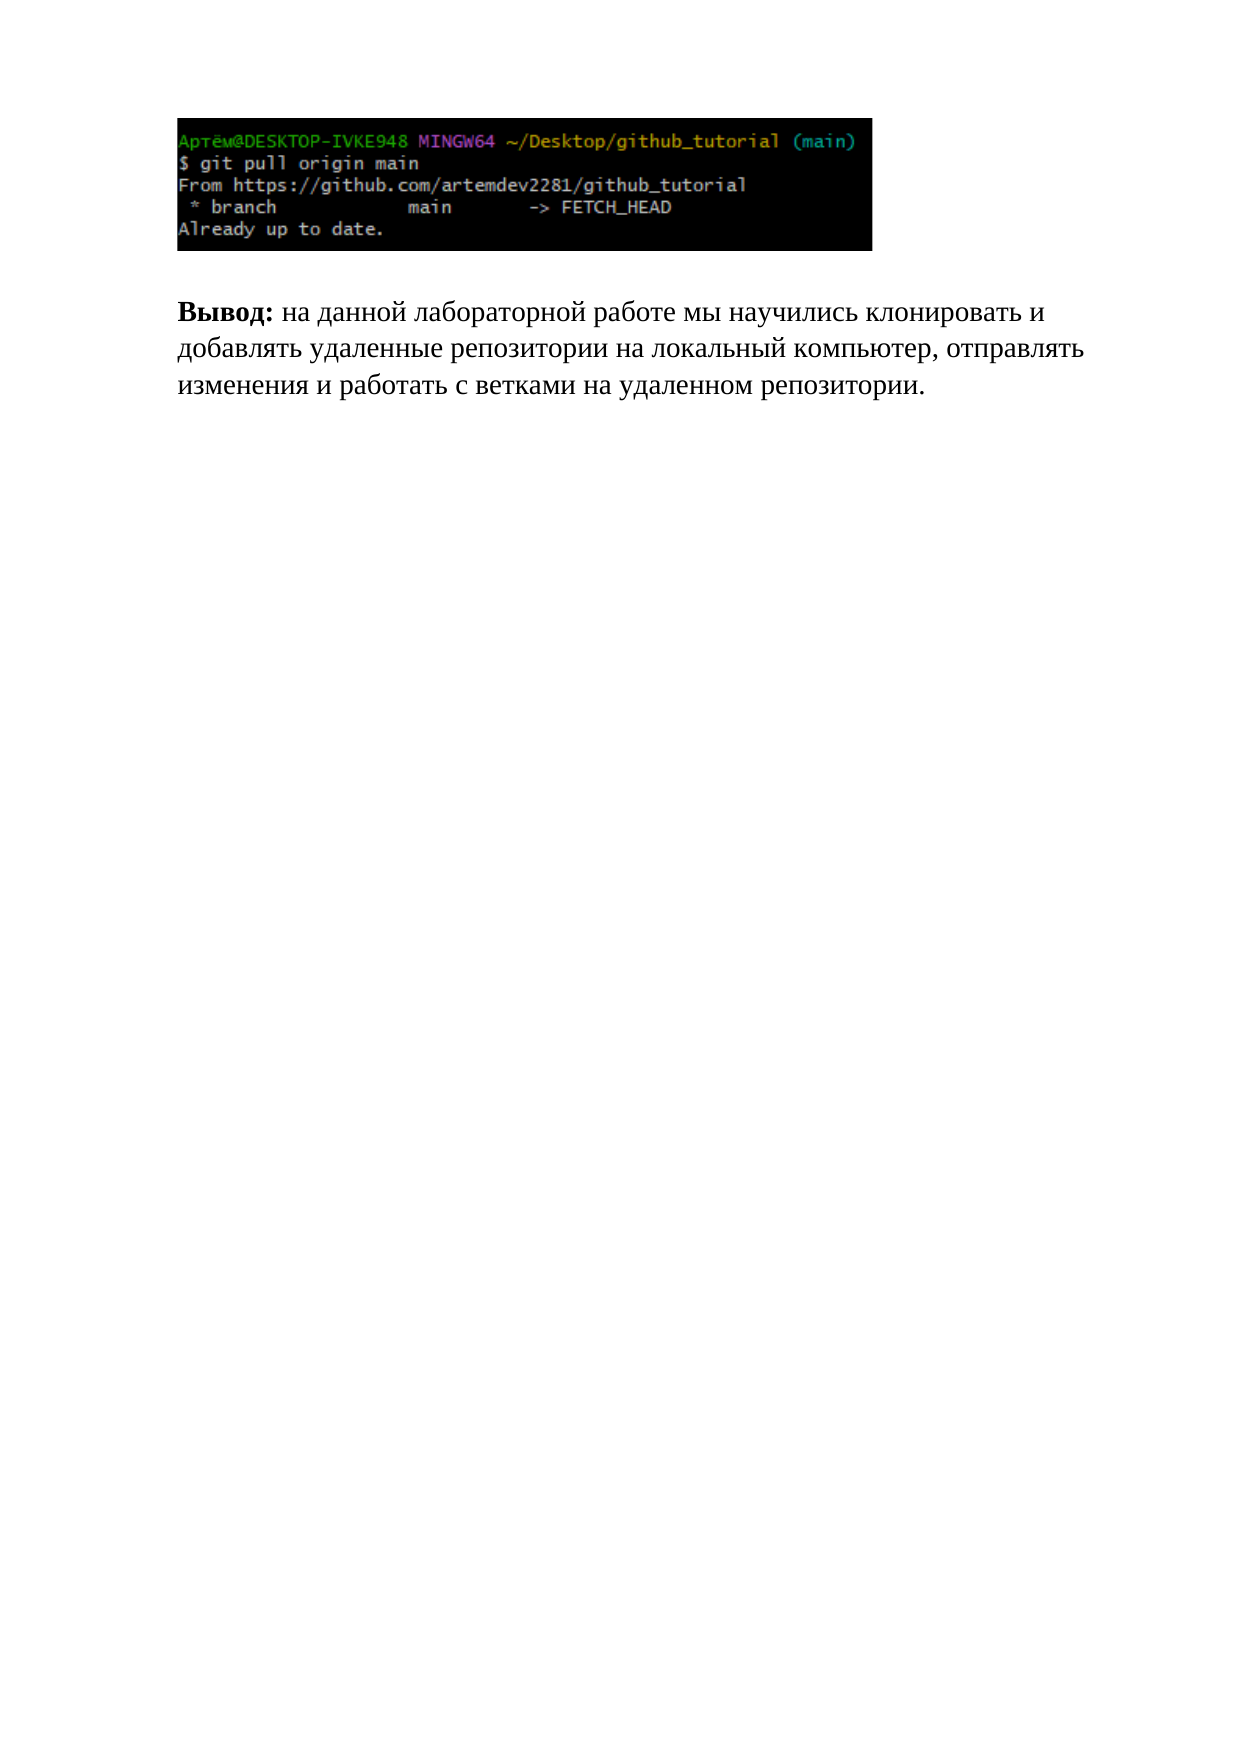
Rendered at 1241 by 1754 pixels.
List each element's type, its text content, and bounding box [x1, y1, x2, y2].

text Вывод: на данной лабораторной работе мы научились клонировать и добавлять удаленные репозитории на локальный компьютер, отправлять изменения и работать с ветками на удаленном репозитории. [177, 294, 1152, 400]
picture [177, 118, 873, 251]
